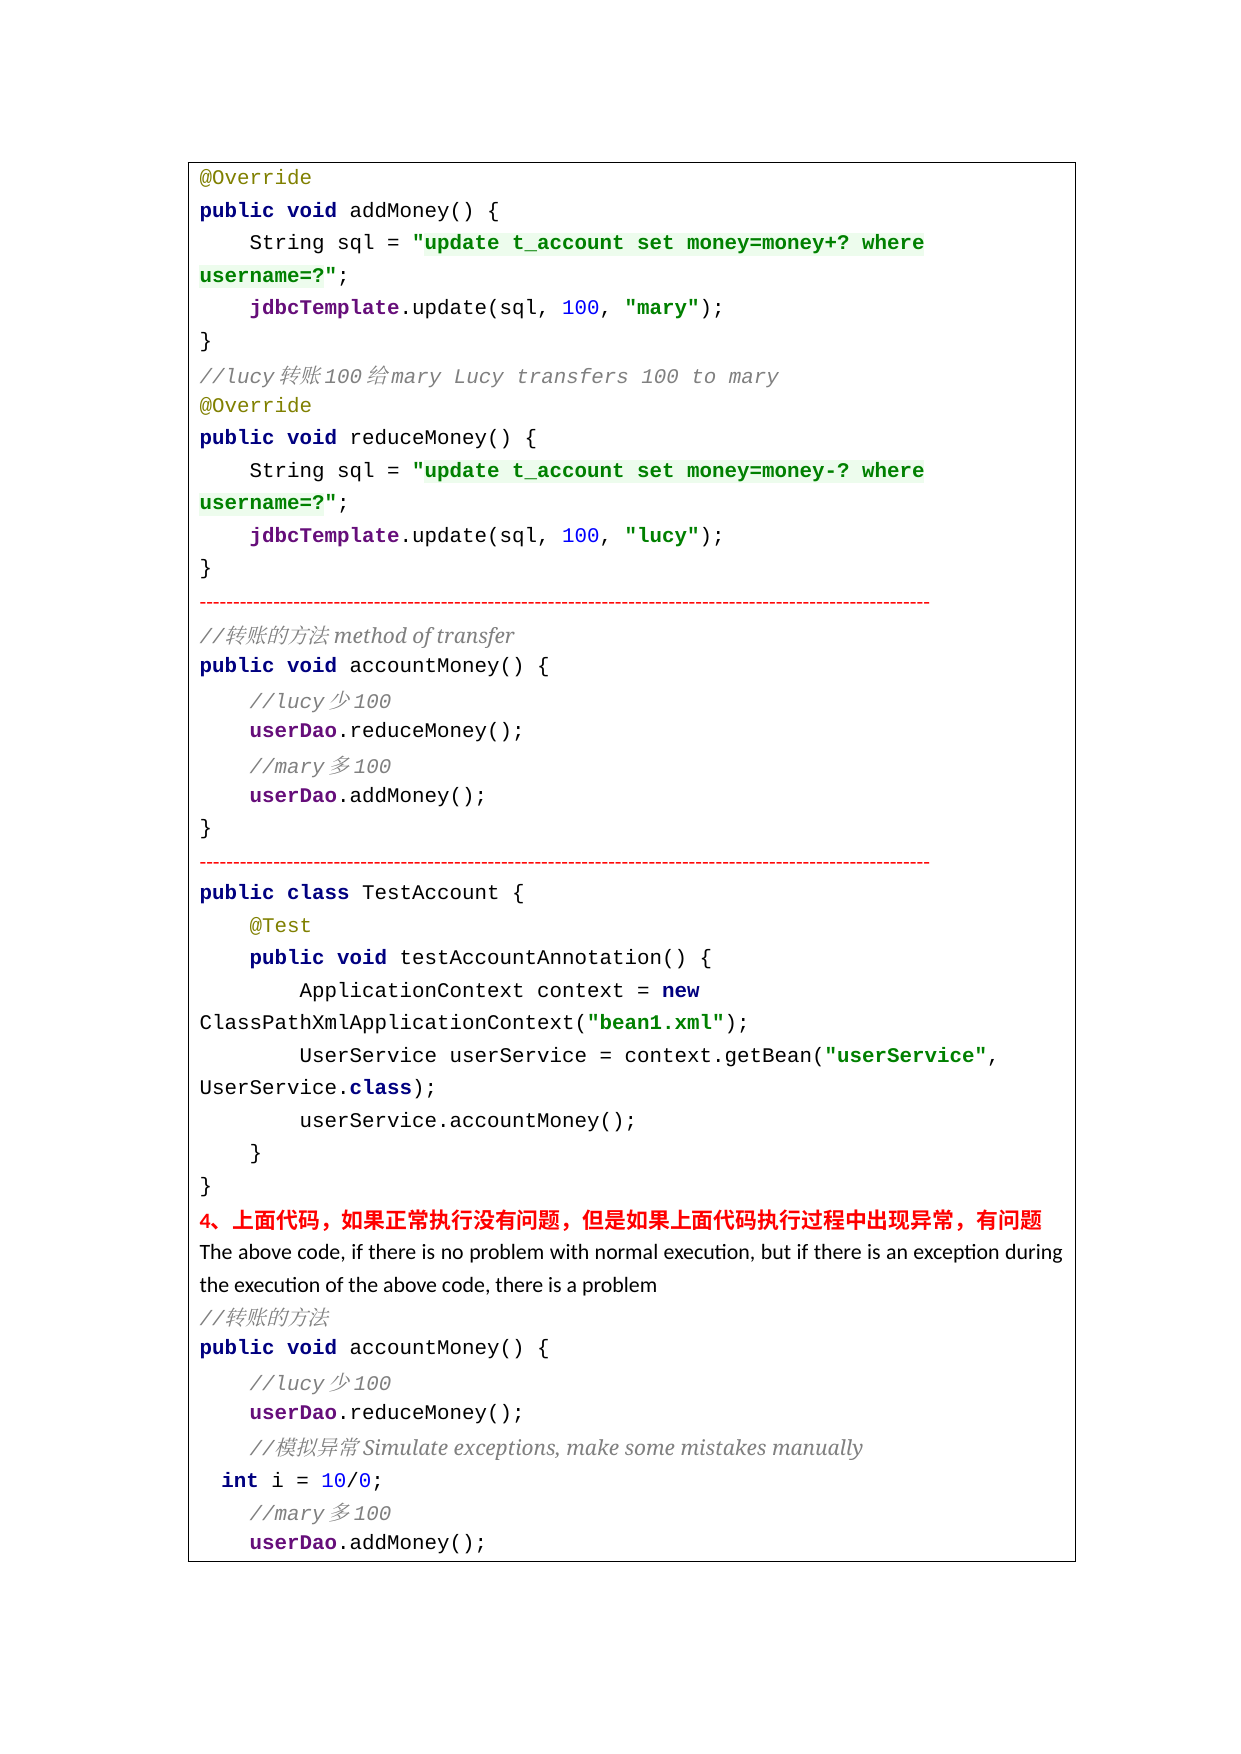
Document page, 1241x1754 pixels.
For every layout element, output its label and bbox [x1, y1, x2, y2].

table_header [189, 163, 1075, 1561]
